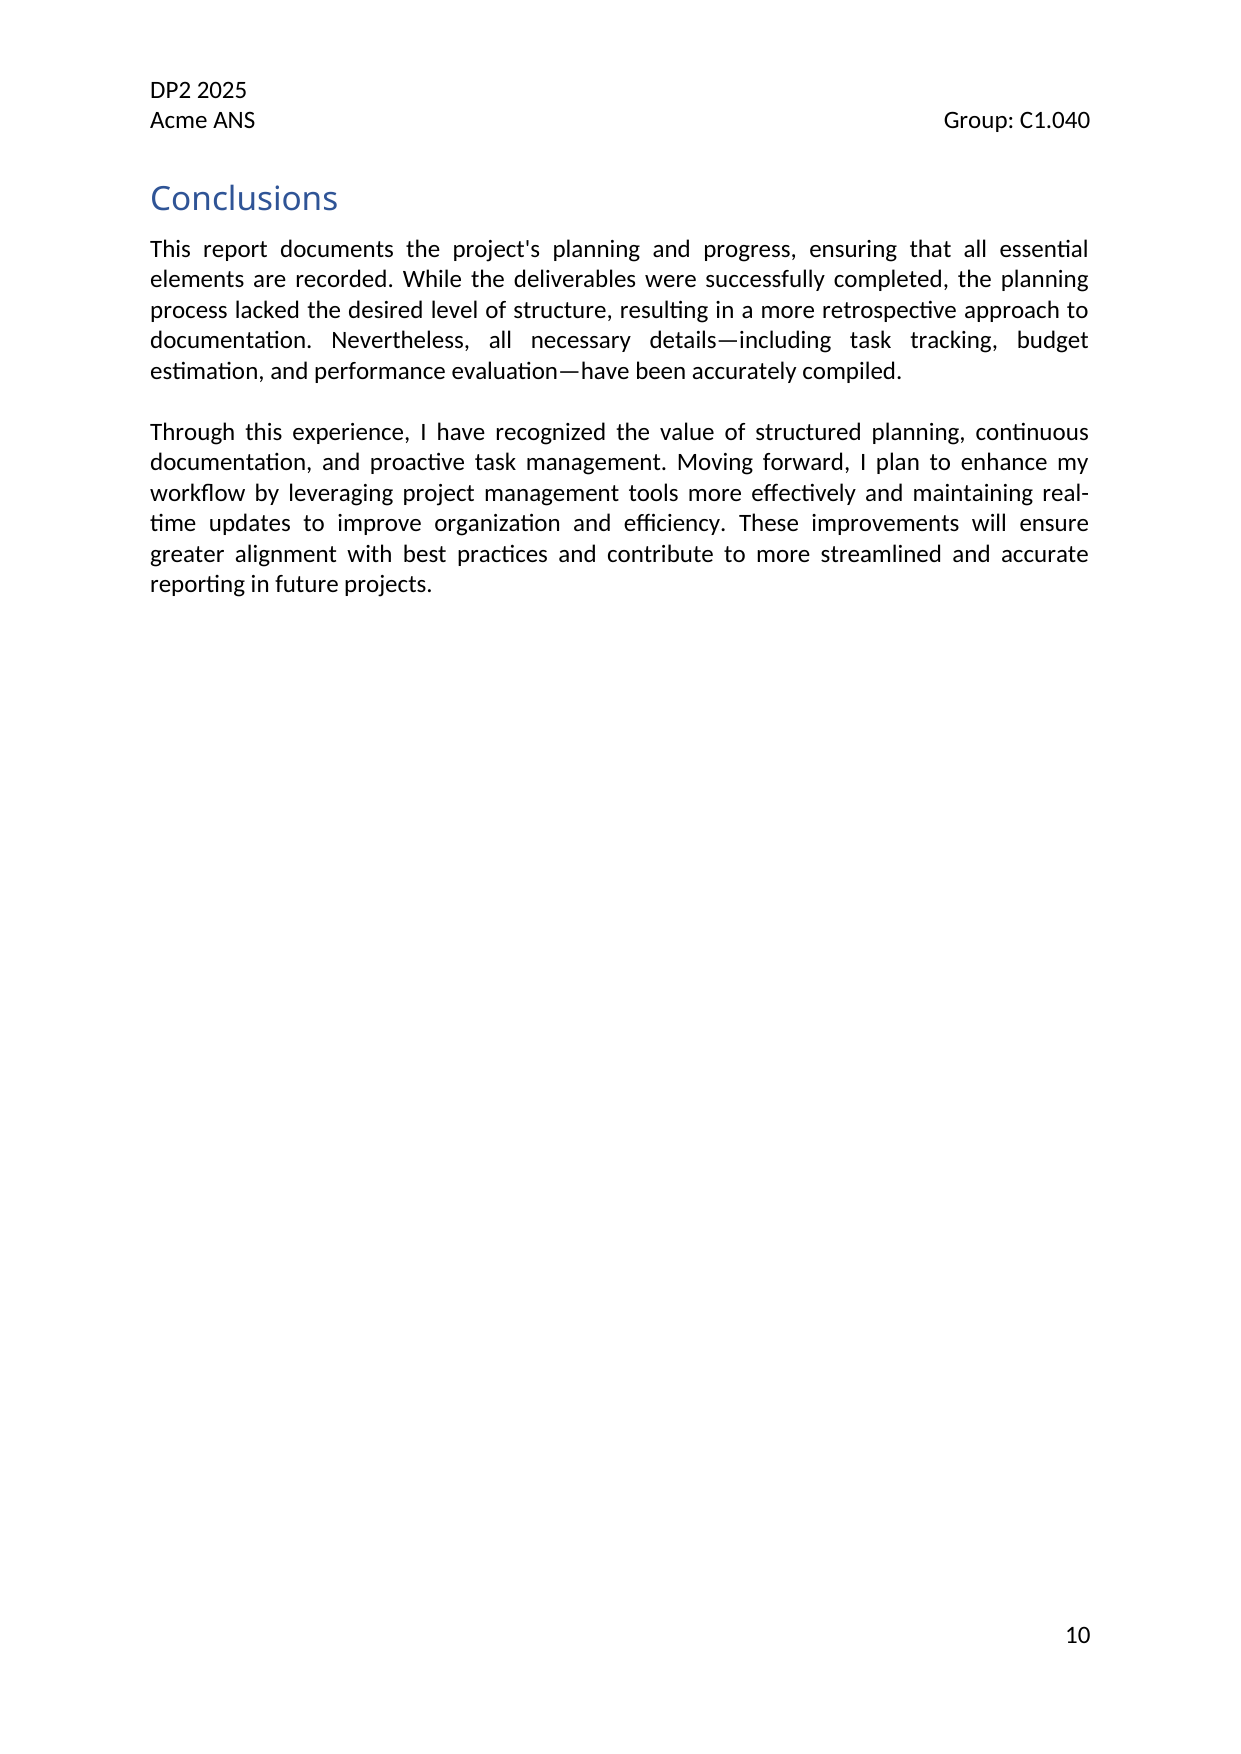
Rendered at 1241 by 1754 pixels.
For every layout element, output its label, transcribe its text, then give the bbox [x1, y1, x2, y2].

subtitle Conclusions [150, 175, 1090, 220]
text This report documents the project's planning and progress, ensuring that all essential elements are recorded. While the deliverables were successfully completed, the planning process lacked the desired level of structure, resulting in a more retrospective approach to documentation. Nevertheless, all necessary details—including task tracking, budget estimation, and performance evaluation—have been accurately compiled. [150, 233, 1090, 386]
text Through this experience, I have recognized the value of structured planning, continuous documentation, and proactive task management. Moving forward, I plan to enhance my workflow by leveraging project management tools more effectively and maintaining real-time updates to improve organization and efficiency. These improvements will ensure greater alignment with best practices and contribute to more streamlined and accurate reporting in future projects. [150, 416, 1090, 599]
